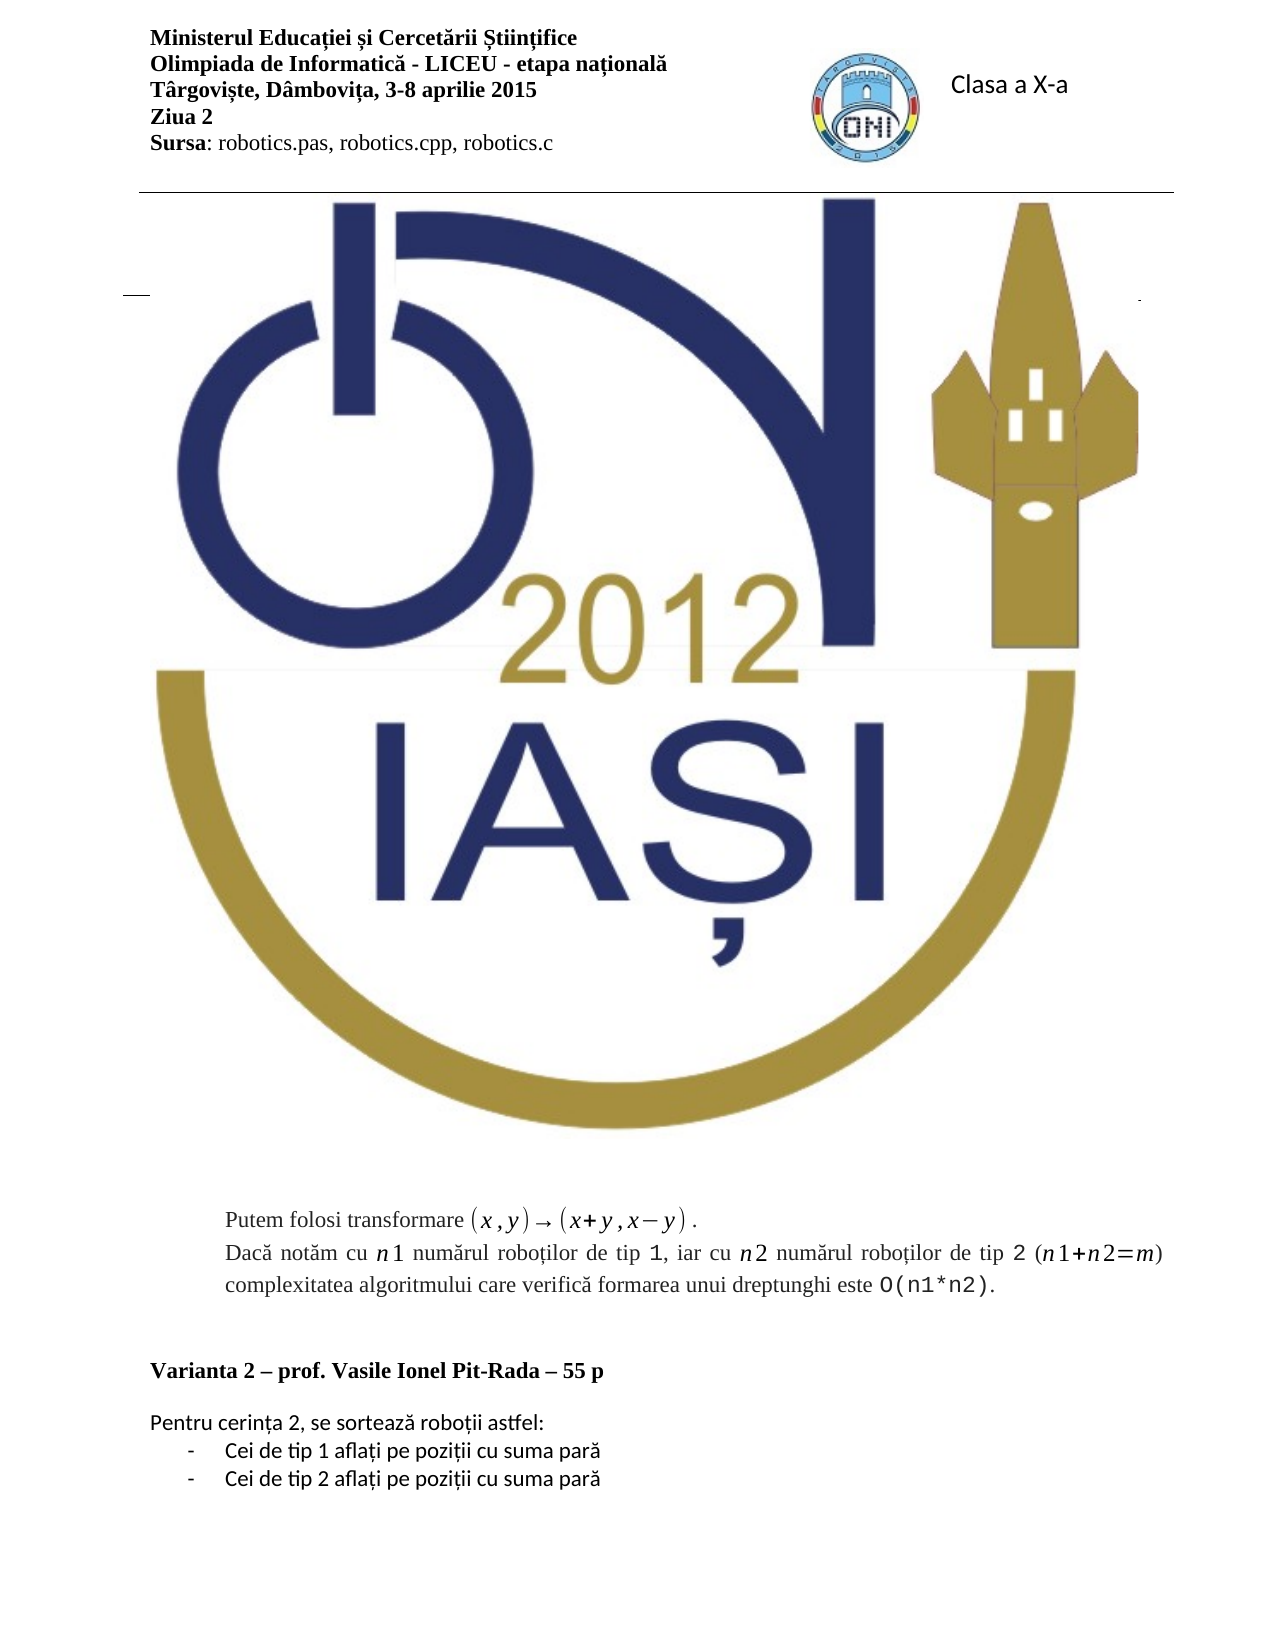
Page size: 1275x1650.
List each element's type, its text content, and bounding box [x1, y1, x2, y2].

picture [150, 193, 1139, 1139]
list Dacă notăm cu numărul roboților de tip 1, iar cu numărul roboților de tip 2 () complexitatea algoritmului care verifică formarea unui dreptunghi este O(n1*n2). [225, 1239, 1162, 1299]
list Putem folosi transformare . [225, 1205, 1162, 1235]
picture [809, 48, 924, 168]
text Varianta 2 – prof. Vasile Ionel Pit-Rada – 55 p [150, 1357, 1162, 1383]
list Cei de tip 2 aflați pe poziții cu suma pară [187, 1464, 1162, 1492]
list Cei de tip 1 aflați pe poziții cu suma pară [187, 1436, 1162, 1464]
text Pentru cerința 2, se sortează roboții astfel: [150, 1408, 1162, 1436]
